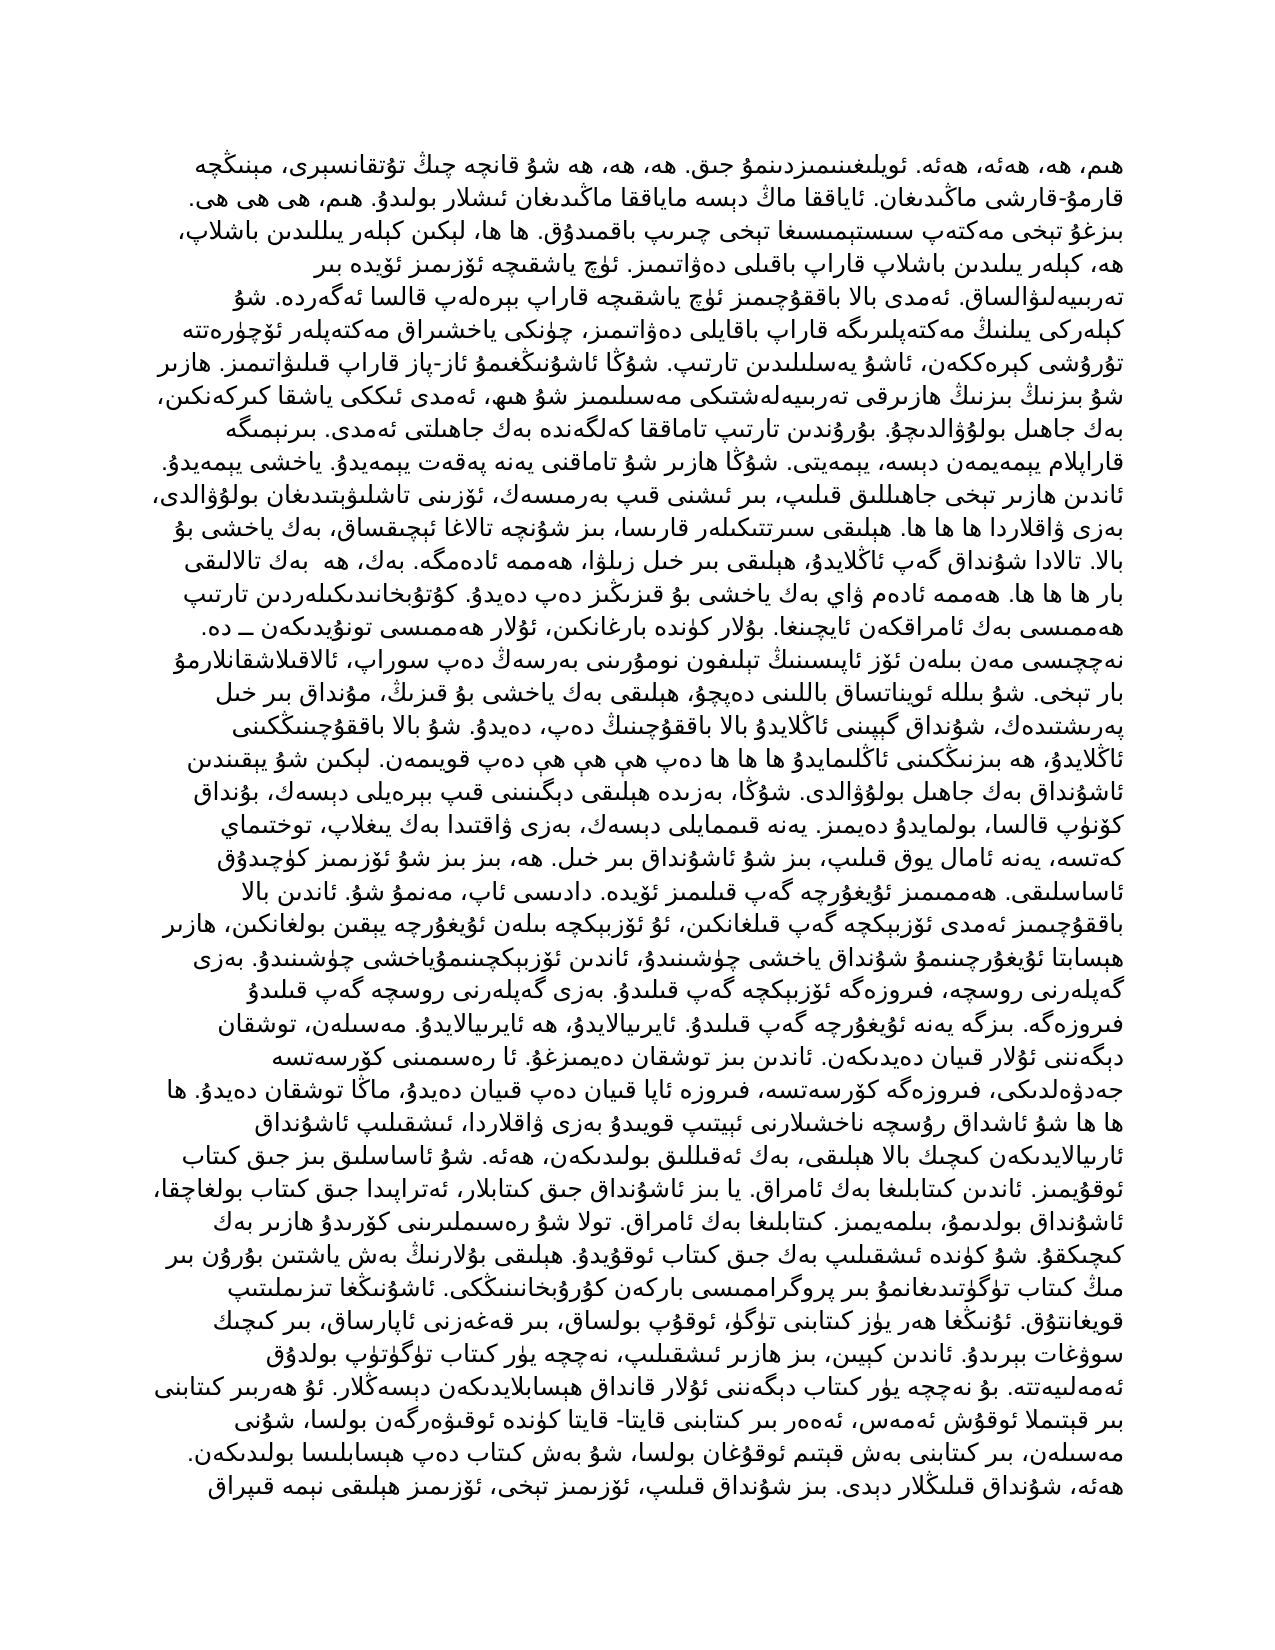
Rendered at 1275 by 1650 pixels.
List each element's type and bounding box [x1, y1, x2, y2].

text [150, 150, 1125, 1499]
